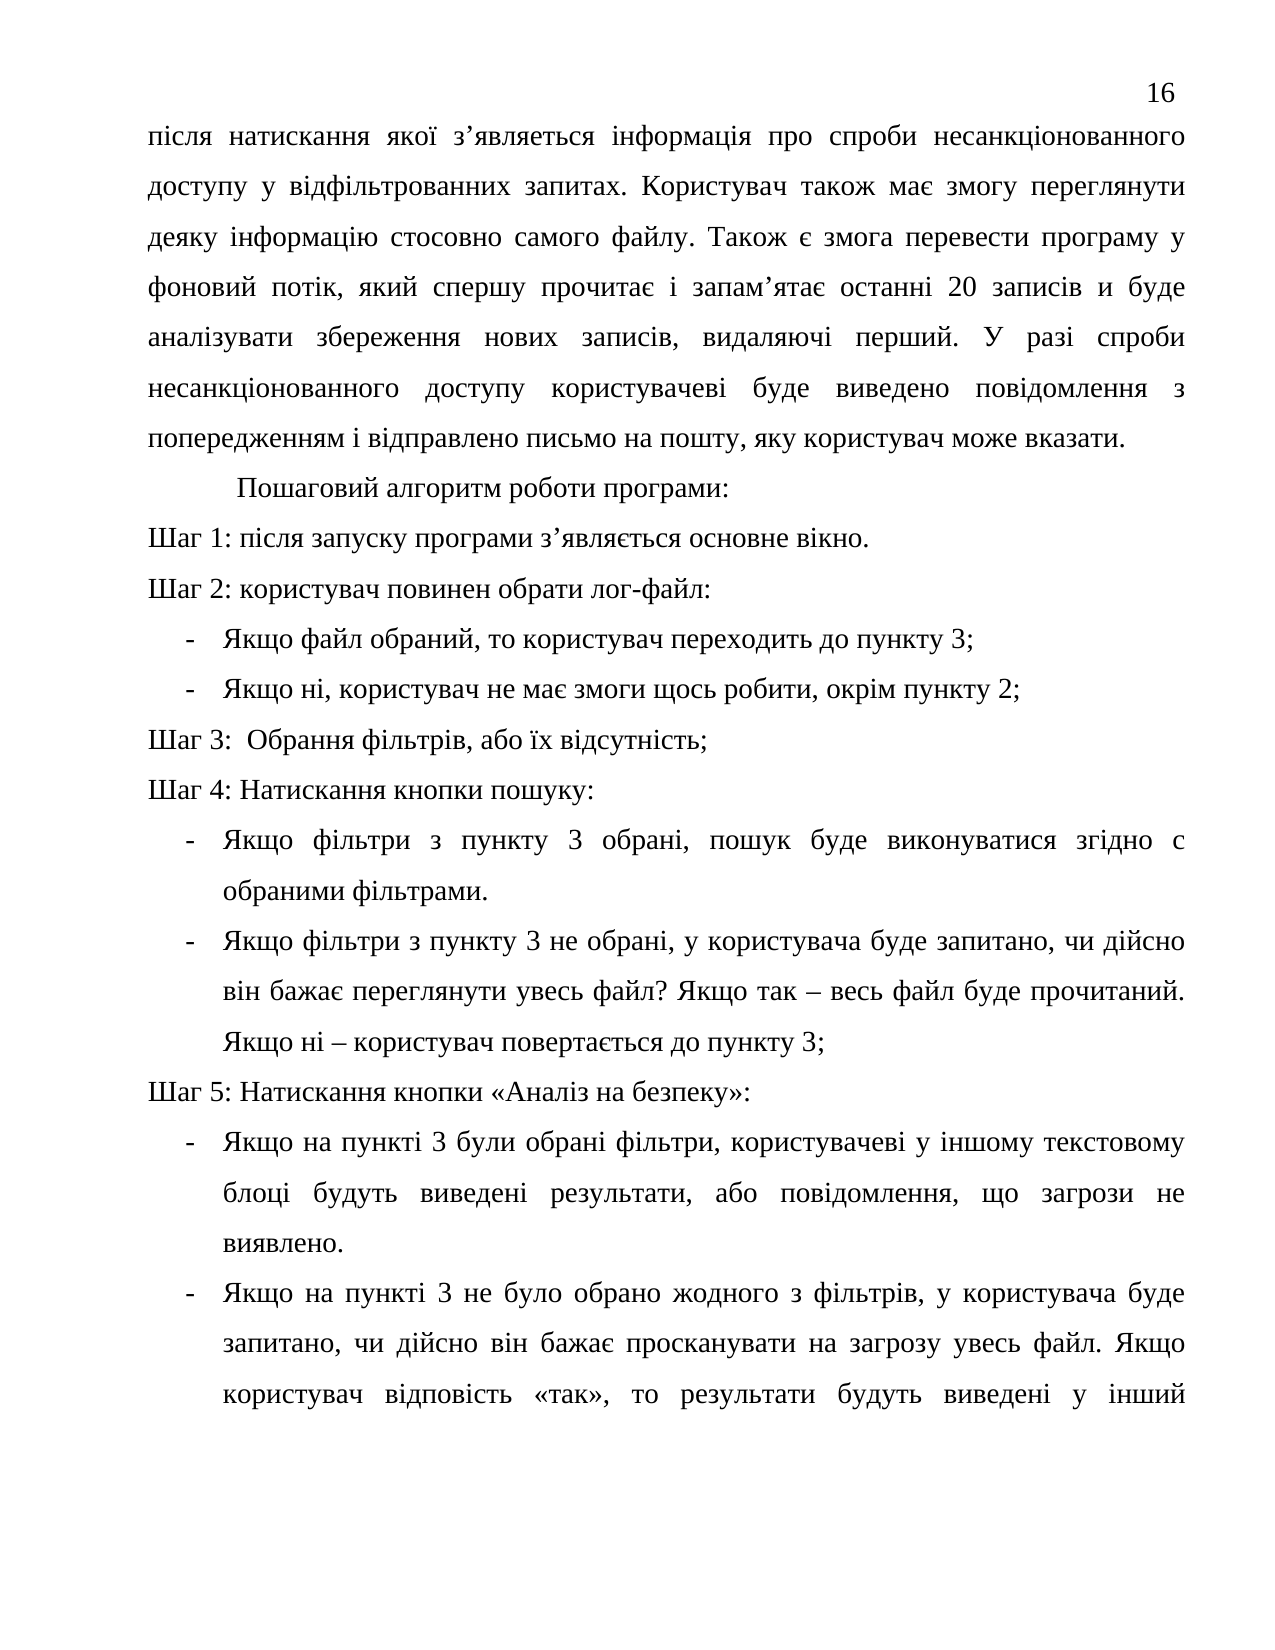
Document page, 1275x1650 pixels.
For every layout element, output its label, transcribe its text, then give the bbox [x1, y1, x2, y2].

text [148, 118, 1186, 453]
text Шаг 2: користувач повинен обрати лог-файл: [148, 571, 1186, 604]
list Якщо на пункті 3 були обрані фільтри, користувачеві у іншому текстовому блоці будуть виведені результати, або повідомлення, що загрози не виявлено. [185, 1124, 1186, 1258]
text Шаг 1: після запуску програми з’являється основне вікно. [148, 521, 1186, 554]
list Якщо фільтри з пункту 3 обрані, пошук буде виконуватися згідно с обраними фільтрами. [185, 822, 1186, 906]
text Шаг 4: Натискання кнопки пошуку: [148, 772, 1186, 806]
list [185, 1275, 1186, 1409]
list Якщо файл обраний, то користувач переходить до пункту 3; [185, 621, 1186, 655]
text Шаг 5: Натискання кнопки «Аналіз на безпеку»: [148, 1074, 1186, 1108]
text Шаг 3: Обрання фільтрів, або їх відсутність; [148, 722, 1186, 755]
text Пошаговий алгоритм роботи програми: [148, 470, 1186, 504]
list Якщо ні, користувач не має змоги щось робити, окрім пункту 2; [185, 672, 1186, 705]
list Якщо фільтри з пункту 3 не обрані, у користувача буде запитано, чи дійсно він бажає переглянути увесь файл? Якщо так – весь файл буде прочитаний. Якщо ні – користувач повертається до пункту 3; [185, 923, 1186, 1057]
